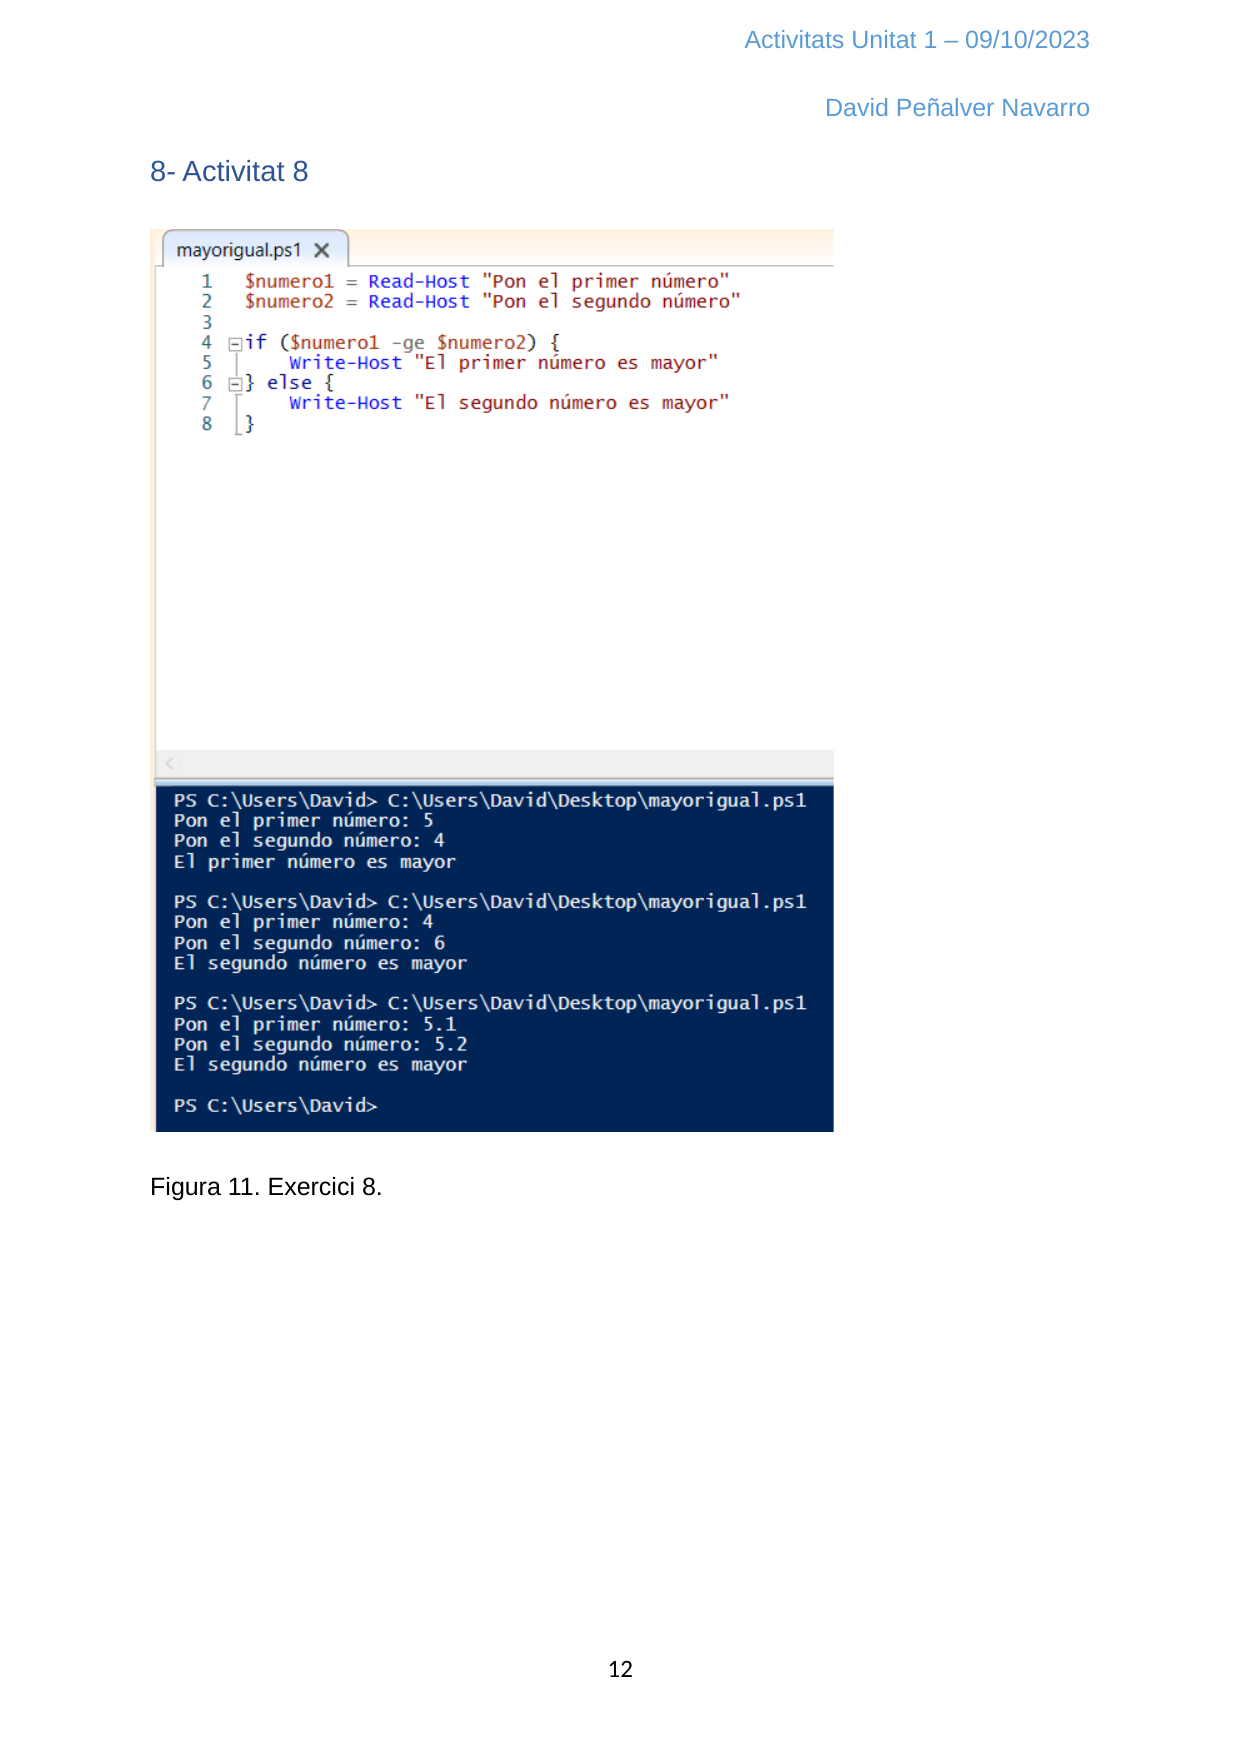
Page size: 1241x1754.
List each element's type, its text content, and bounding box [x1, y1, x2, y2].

picture [150, 229, 834, 1132]
text Figura 11. Exercici 8. [150, 1172, 1090, 1201]
subtitle 8- Activitat 8 [150, 154, 1090, 188]
